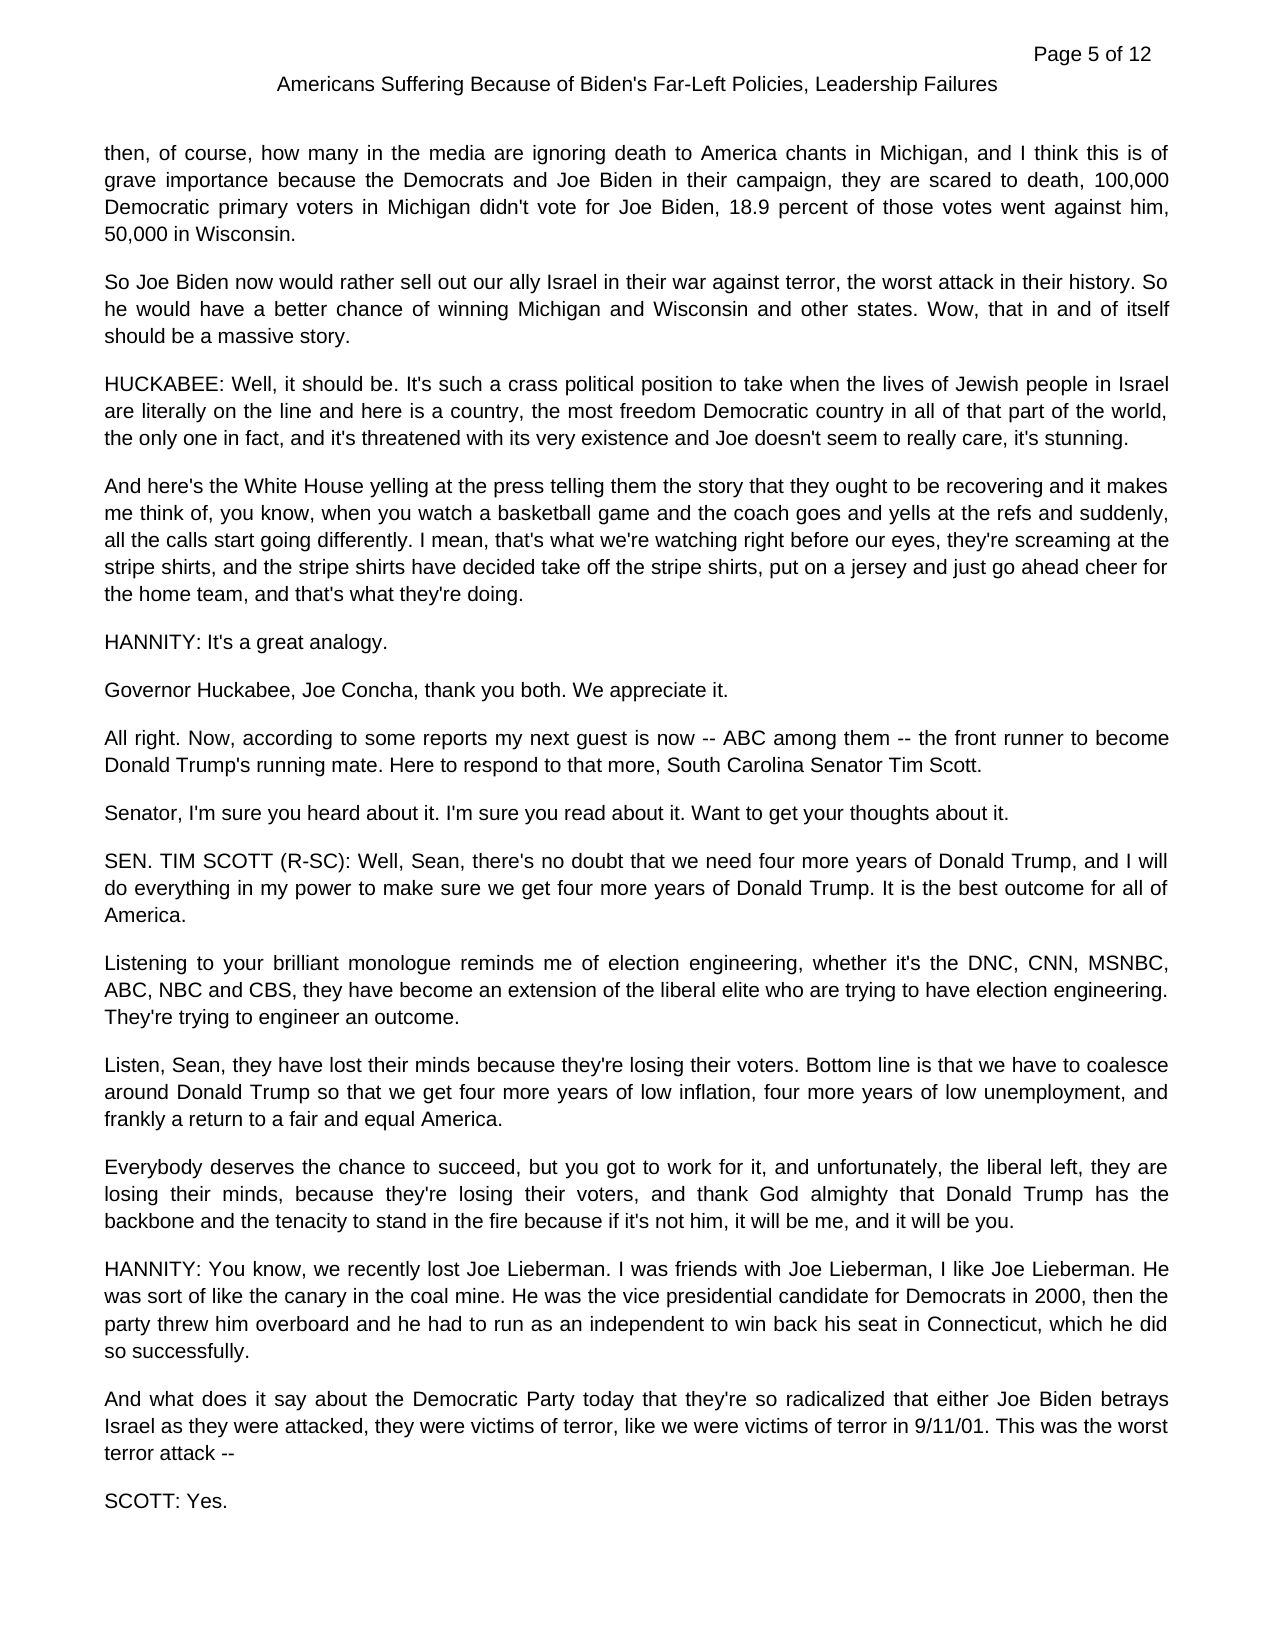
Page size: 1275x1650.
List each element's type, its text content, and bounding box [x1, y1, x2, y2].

text HUCKABEE: Well, it should be. It's such a crass political position to take when the lives of Jewish people in Israel are literally on the line and here is a country, the most freedom Democratic country in all of that part of the world, the only one in fact, and it's threatened with its very existence and Joe doesn't seem to really care, it's stunning. [104, 369, 1171, 450]
text So Joe Biden now would rather sell out our ally Israel in their war against terror, the worst attack in their history. So he would have a better chance of winning Michigan and Wisconsin and other states. Wow, that in and of itself should be a massive story. [104, 267, 1171, 348]
text Listen, Sean, they have lost their minds because they're losing their voters. Bottom line is that we have to coalesce around Donald Trump so that we get four more years of low inflation, four more years of low unemployment, and frankly a return to a fair and equal America. [104, 1050, 1171, 1131]
text Listening to your brilliant monologue reminds me of election engineering, whether it's the DNC, CNN, MSNBC, ABC, NBC and CBS, they have become an extension of the liberal elite who are trying to have election engineering. They're trying to engineer an outcome. [104, 948, 1171, 1029]
text All right. Now, according to some reports my next guest is now -- ABC among them -- the front runner to become Donald Trump's running mate. Here to respond to that more, South Carolina Senator Tim Scott. [104, 723, 1171, 777]
text HANNITY: It's a great analogy. [104, 627, 1171, 654]
text SEN. TIM SCOTT (R-SC): Well, Sean, there's no doubt that we need four more years of Donald Trump, and I will do everything in my power to make sure we get four more years of Donald Trump. It is the best outcome for all of America. [104, 846, 1171, 927]
text And what does it say about the Democratic Party today that they're so radicalized that either Joe Biden betrays Israel as they were attacked, they were victims of terror, like we were victims of terror in 9/11/01. This was the worst terror attack -- [104, 1383, 1171, 1464]
text HANNITY: You know, we recently lost Joe Lieberman. I was friends with Joe Lieberman, I like Joe Lieberman. He was sort of like the canary in the coal mine. He was the vice presidential candidate for Democrats in 2000, then the party threw him overboard and he had to run as an independent to win back his seat in Connecticut, which he did so successfully. [104, 1254, 1171, 1362]
text SCOTT: Yes. [104, 1485, 1171, 1512]
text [104, 137, 1171, 246]
text Everybody deserves the chance to succeed, but you got to work for it, and unfortunately, the liberal left, they are losing their minds, because they're losing their voters, and thank God almighty that Donald Trump has the backbone and the tenacity to stand in the fire because if it's not him, it will be me, and it will be you. [104, 1152, 1171, 1233]
text Governor Huckabee, Joe Concha, thank you both. We appreciate it. [104, 675, 1171, 702]
text And here's the White House yelling at the press telling them the story that they ought to be recovering and it makes me think of, you know, when you watch a basketball game and the coach goes and yells at the refs and suddenly, all the calls start going differently. I mean, that's what we're watching right before our eyes, they're screaming at the stripe shirts, and the stripe shirts have decided take off the stripe shirts, put on a jersey and just go ahead cheer for the home team, and that's what they're doing. [104, 471, 1171, 606]
text Senator, I'm sure you heard about it. I'm sure you read about it. Want to get your thoughts about it. [104, 798, 1171, 825]
